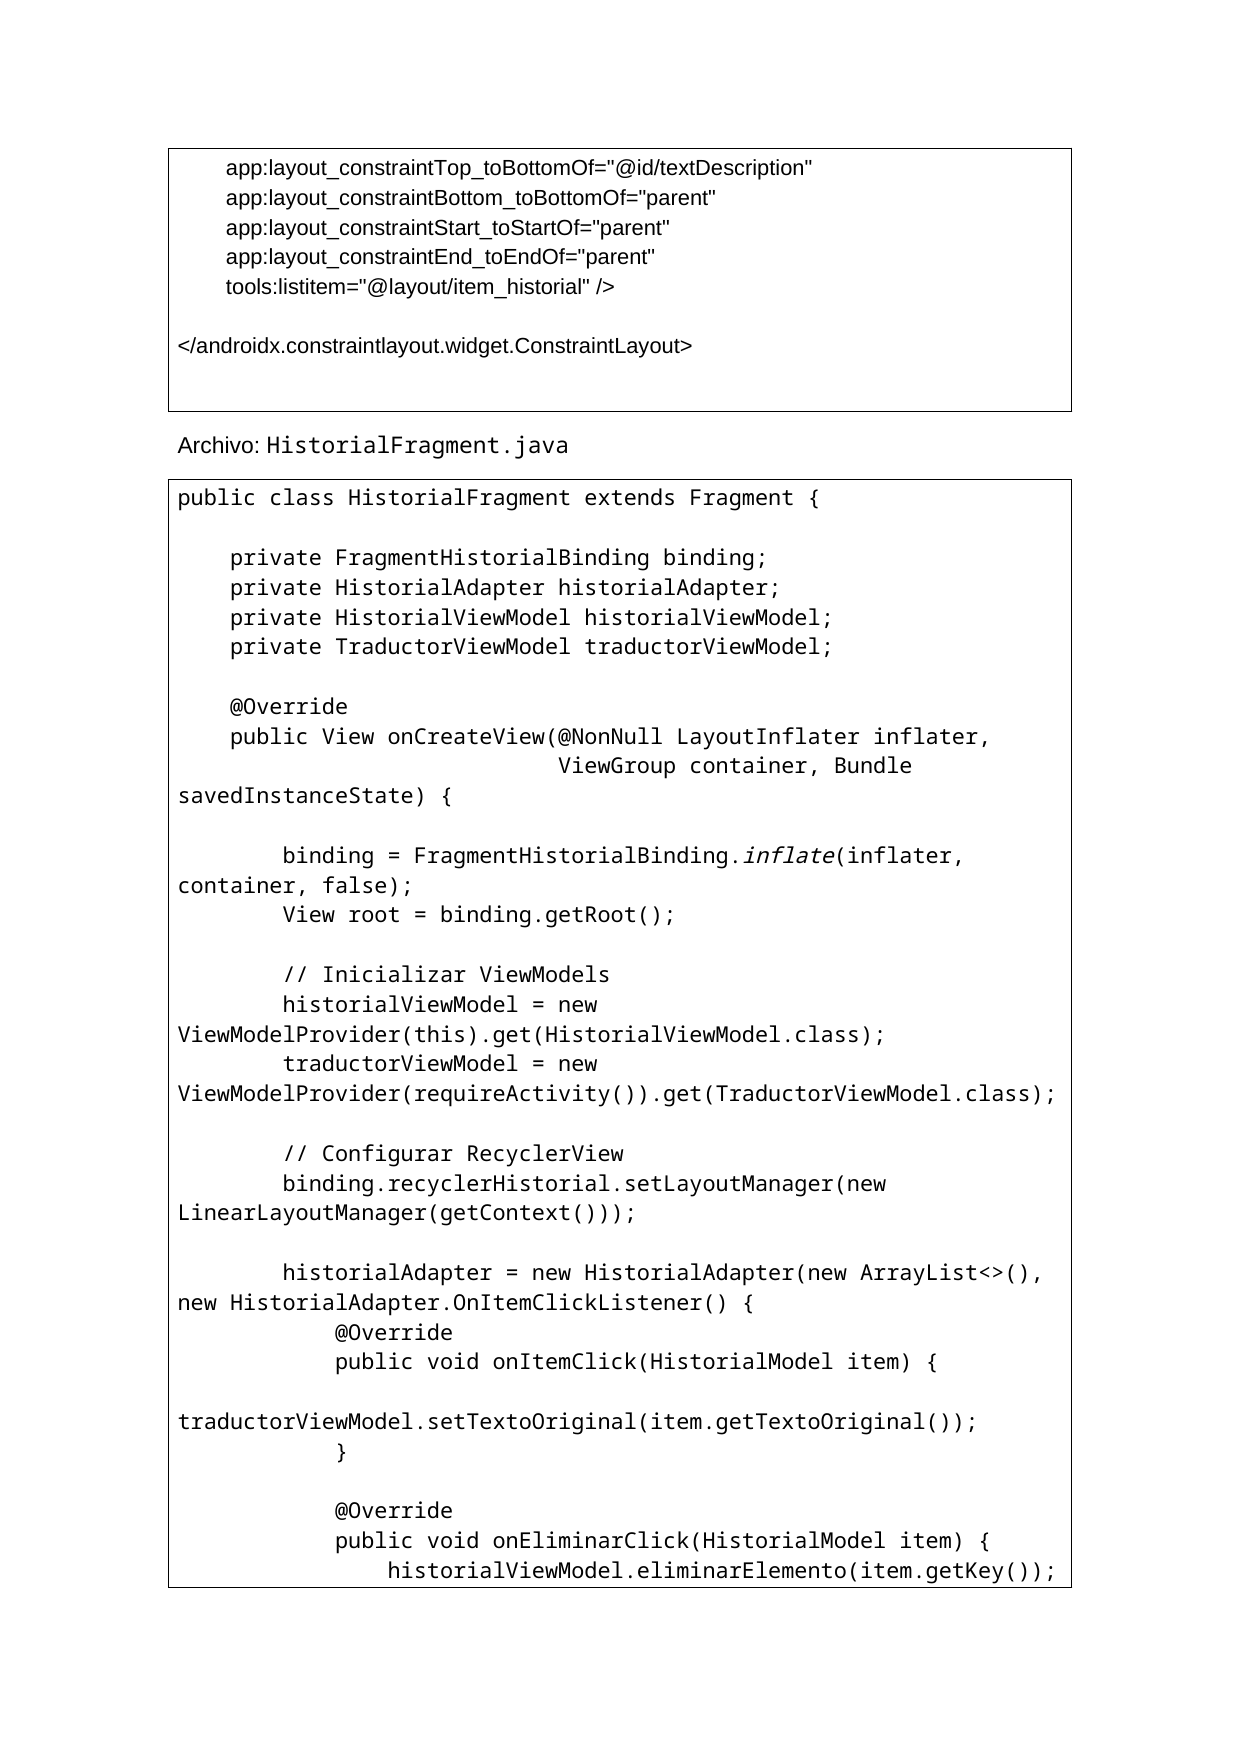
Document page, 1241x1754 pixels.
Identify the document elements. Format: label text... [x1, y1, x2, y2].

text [169, 659, 1071, 1586]
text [169, 149, 1071, 537]
text Archivo: HistorialFragment.java [177, 607, 1063, 638]
